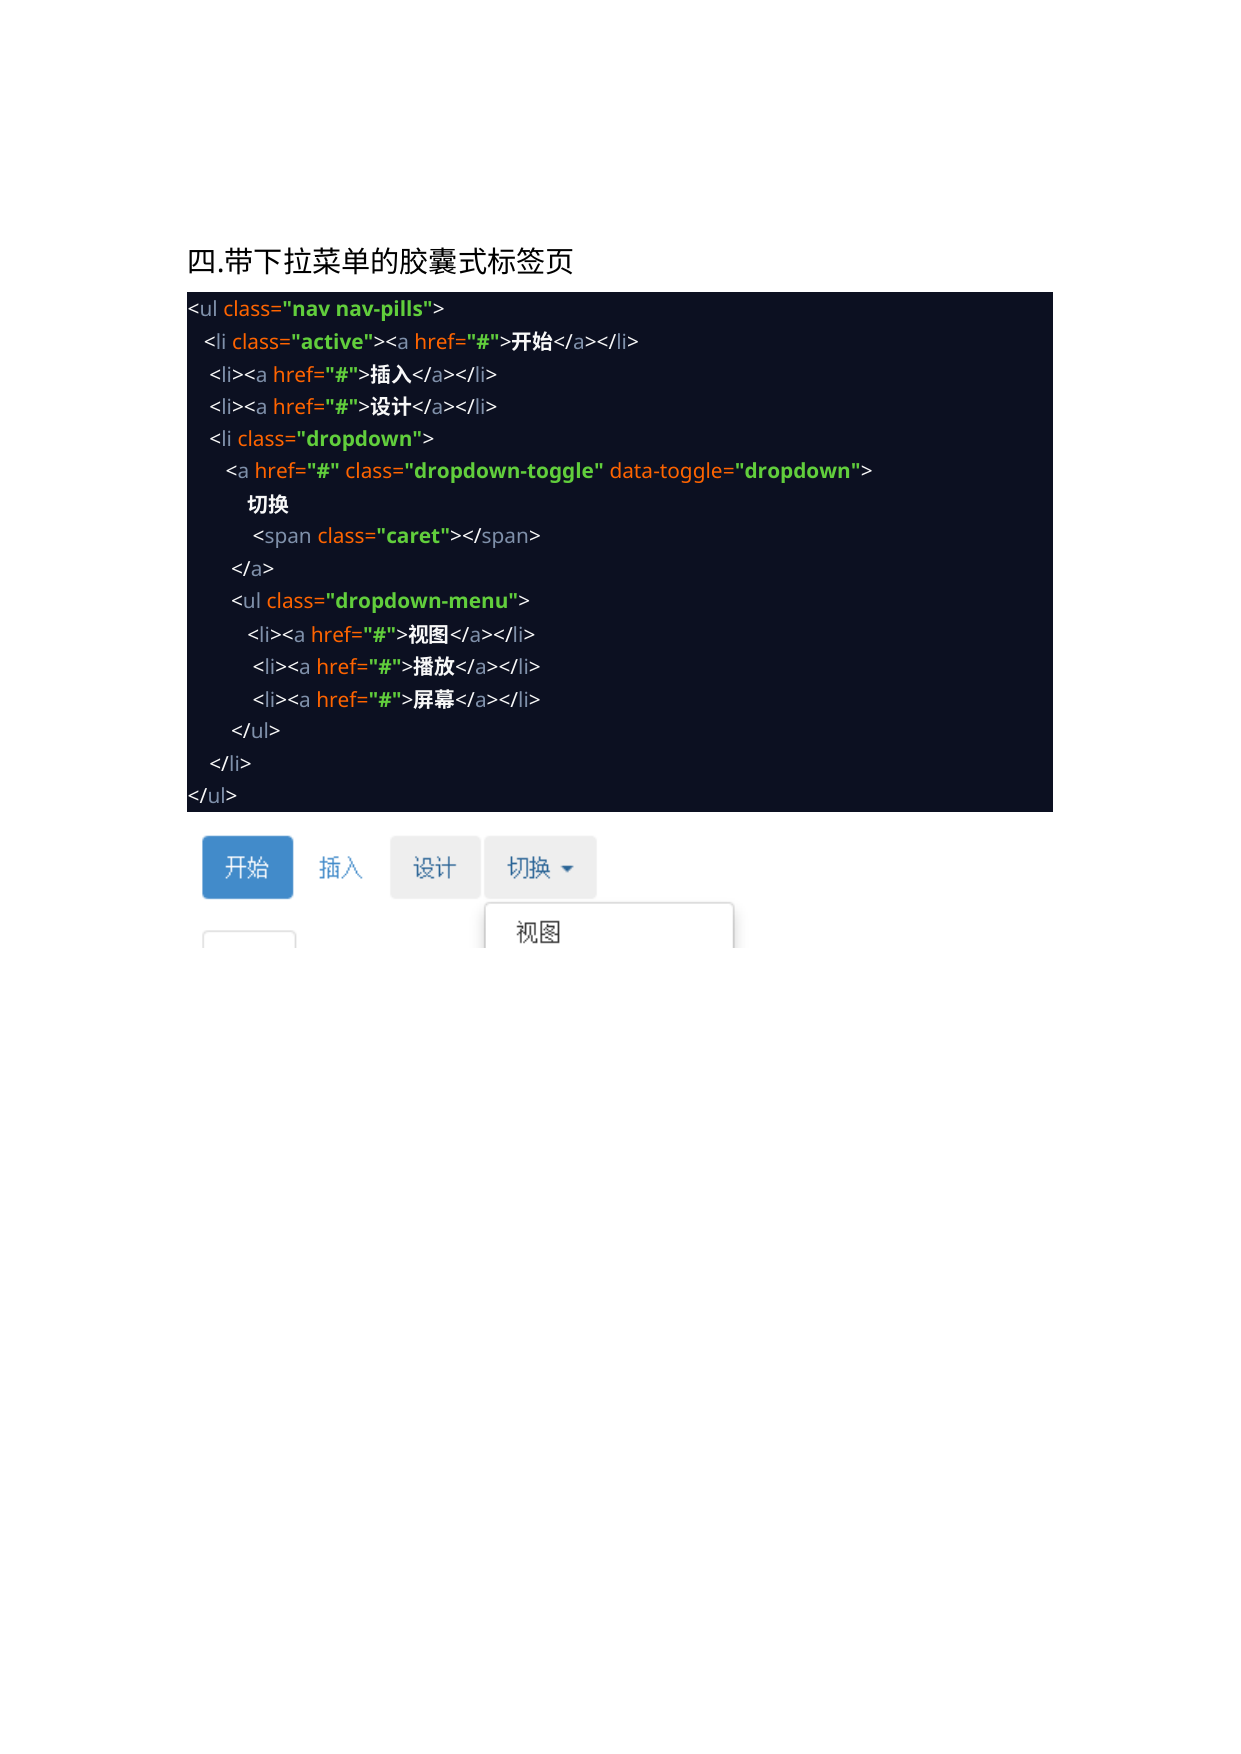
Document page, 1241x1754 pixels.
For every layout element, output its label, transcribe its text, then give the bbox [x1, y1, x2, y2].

picture [187, 812, 799, 948]
text 四.带下拉菜单的胶囊式标签页 [187, 227, 1053, 292]
text <ul class="nav nav-pills"> <li class="active"><a href="#">开始</a></li> <li><a href="#">插入</a></li> <li><a href="#">设计</a></li> <li class="dropdown"> <a href="#" class="dropdown-toggle" data-toggle="dropdown"> 切换 <span class="caret"></span> </a> <ul class="dropdown-menu"> <li><a href="#">视图</a></li> <li><a href="#">播放</a></li> <li><a href="#">屏幕</a></li> </ul> </li> </ul> [187, 292, 1053, 812]
